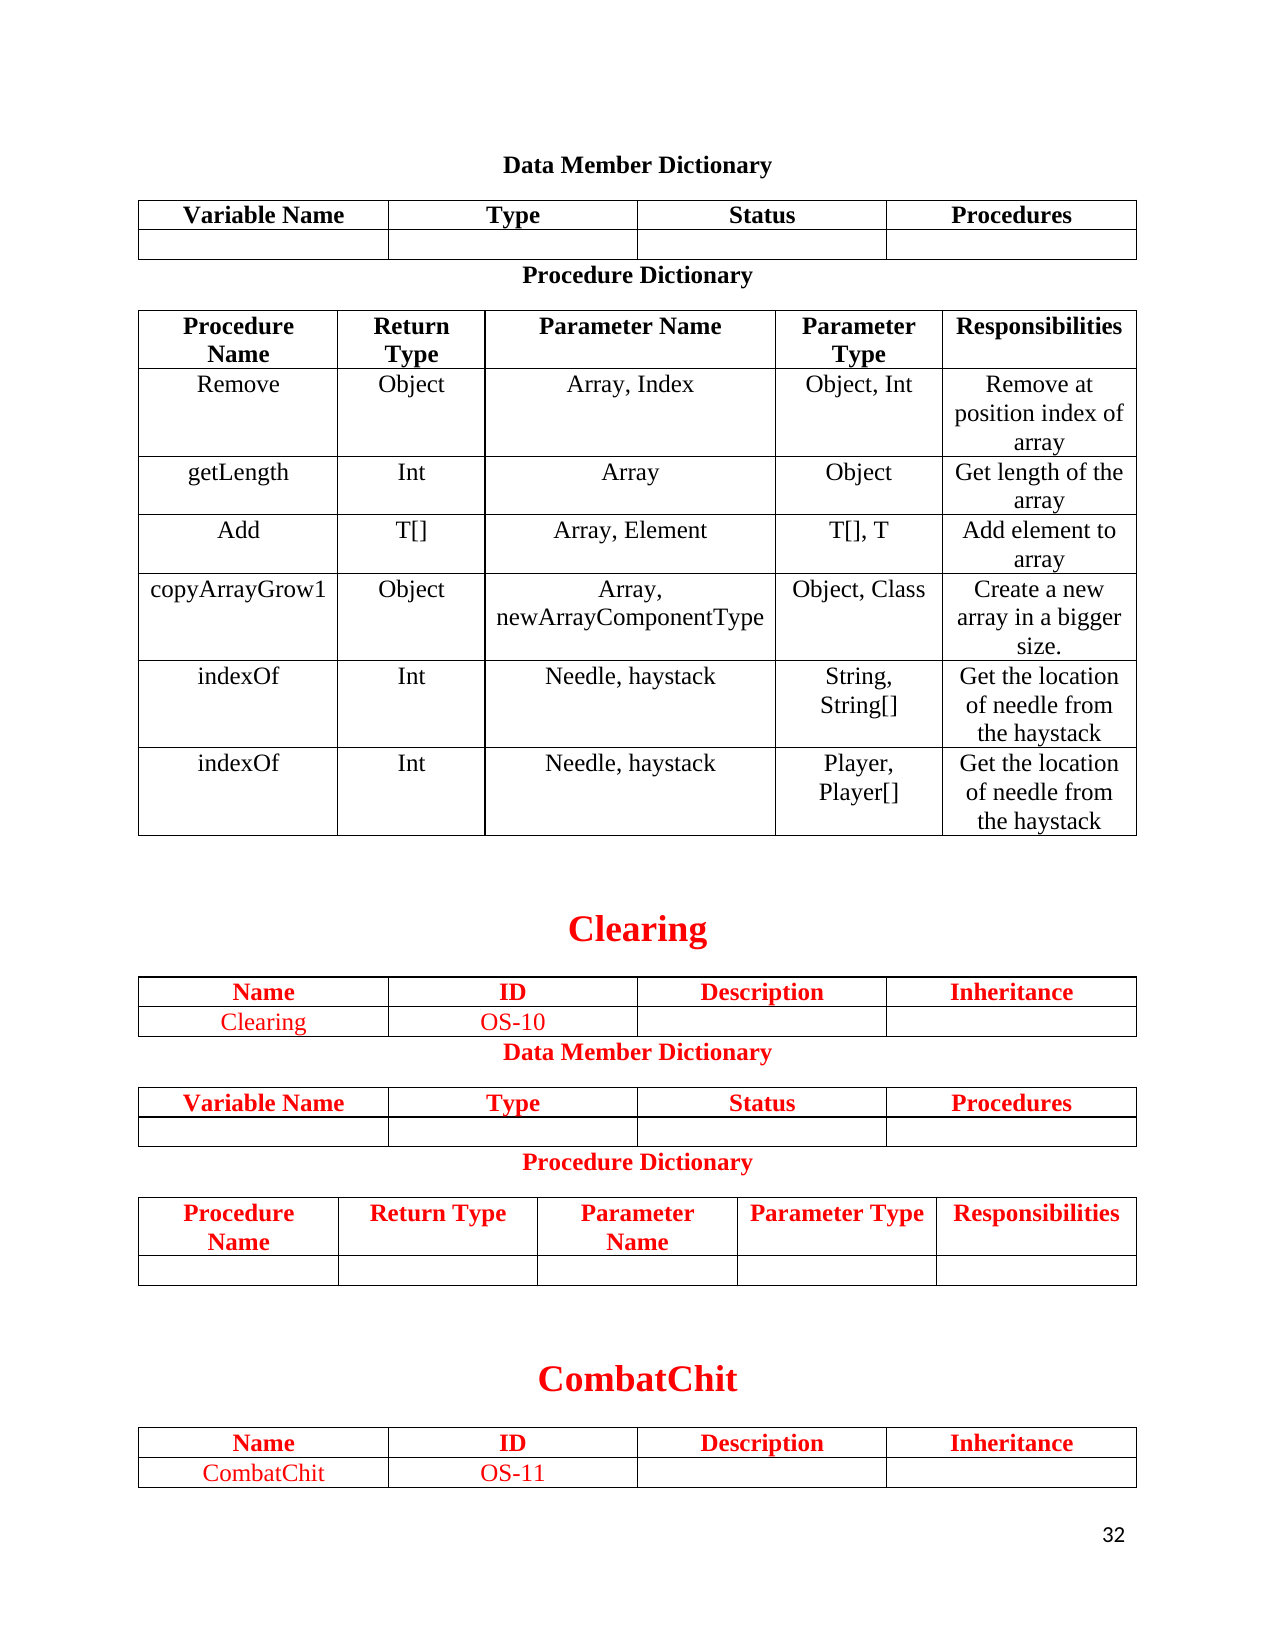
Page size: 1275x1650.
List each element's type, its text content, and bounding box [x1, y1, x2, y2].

table_cell Int [338, 748, 484, 834]
table_cell [389, 230, 637, 259]
table_cell [887, 1458, 1136, 1487]
table_cell String, String[] [776, 661, 942, 747]
table_cell OS-10 [389, 1007, 637, 1036]
table_header Responsibilities [937, 1198, 1136, 1255]
table_header Variable Name [139, 1088, 388, 1116]
table_cell [638, 1458, 886, 1487]
text Procedure Dictionary [150, 1147, 1125, 1176]
table_cell [139, 1256, 338, 1285]
table_cell [339, 1256, 537, 1285]
table_cell Remove at position index of array [943, 369, 1136, 456]
table_cell indexOf [139, 661, 337, 747]
table_cell T[], T [776, 515, 942, 573]
table_cell Array [486, 457, 775, 514]
table_header Inheritance [887, 1428, 1136, 1457]
table_cell Remove [139, 369, 337, 456]
table_header Status [638, 201, 886, 229]
table_cell Get length of the array [943, 457, 1136, 514]
table_cell T[] [338, 515, 484, 573]
table_cell Int [338, 457, 484, 514]
table_header Name [139, 1428, 388, 1457]
table_cell [638, 1118, 886, 1146]
table_cell [887, 1007, 1136, 1036]
table_cell OS-11 [389, 1458, 637, 1487]
table_header Name [139, 978, 388, 1006]
table_cell [139, 1118, 388, 1146]
table_cell [887, 230, 1136, 259]
table_header Parameter Name [486, 311, 775, 368]
table_header Procedures [887, 1088, 1136, 1116]
table_cell indexOf [139, 748, 337, 834]
table_header Description [638, 978, 886, 1006]
text Data Member Dictionary [150, 1037, 1125, 1066]
table_header Parameter Type [776, 311, 942, 368]
table_header ID [389, 1428, 637, 1457]
text Clearing [150, 906, 1125, 949]
table_cell [887, 1118, 1136, 1146]
table_cell CombatChit [139, 1458, 388, 1487]
table_header Procedure Name [139, 1198, 338, 1255]
table_header Parameter Type [738, 1198, 936, 1255]
table_cell Int [338, 661, 484, 747]
table_header Status [638, 1088, 886, 1116]
table_cell Array, Index [486, 369, 775, 456]
table_cell copyArrayGrow1 [139, 574, 337, 660]
table_cell Add element to array [943, 515, 1136, 573]
table_header Inheritance [887, 978, 1136, 1006]
text CombatChit [150, 1357, 1125, 1400]
table_cell getLength [139, 457, 337, 514]
table_header Procedures [887, 201, 1136, 229]
table_header Responsibilities [943, 311, 1136, 368]
table_cell Object [338, 369, 484, 456]
table_header Description [638, 1428, 886, 1457]
text Data Member Dictionary [150, 150, 1125, 179]
table_cell Player, Player[] [776, 748, 942, 834]
table_cell Object, Class [776, 574, 942, 660]
table_cell Array, Element [486, 515, 775, 573]
table_header Type [389, 1088, 637, 1116]
table_cell Needle, haystack [486, 661, 775, 747]
table_header Parameter Name [538, 1198, 737, 1255]
table_cell Get the location of needle from the haystack [943, 748, 1136, 834]
table_cell [738, 1256, 936, 1285]
table_header Variable Name [139, 201, 388, 229]
table_header ID [389, 978, 637, 1006]
table_header Procedure Name [139, 311, 337, 368]
table_cell [389, 1118, 637, 1146]
table_cell Create a new array in a bigger size. [943, 574, 1136, 660]
table_cell [937, 1256, 1136, 1285]
table_cell Array, newArrayComponentType [486, 574, 775, 660]
table_header Return Type [338, 311, 484, 368]
table_header Return Type [339, 1198, 537, 1255]
table_cell Needle, haystack [486, 748, 775, 834]
table_cell Object [776, 457, 942, 514]
table_cell Object [338, 574, 484, 660]
table_cell Object, Int [776, 369, 942, 456]
table_cell [638, 1007, 886, 1036]
table_cell [538, 1256, 737, 1285]
table_cell [139, 230, 388, 259]
table_cell Clearing [139, 1007, 388, 1036]
text Procedure Dictionary [150, 260, 1125, 289]
table_cell Get the location of needle from the haystack [943, 661, 1136, 747]
table_cell Add [139, 515, 337, 573]
table_cell [638, 230, 886, 259]
table_header Type [389, 201, 637, 229]
